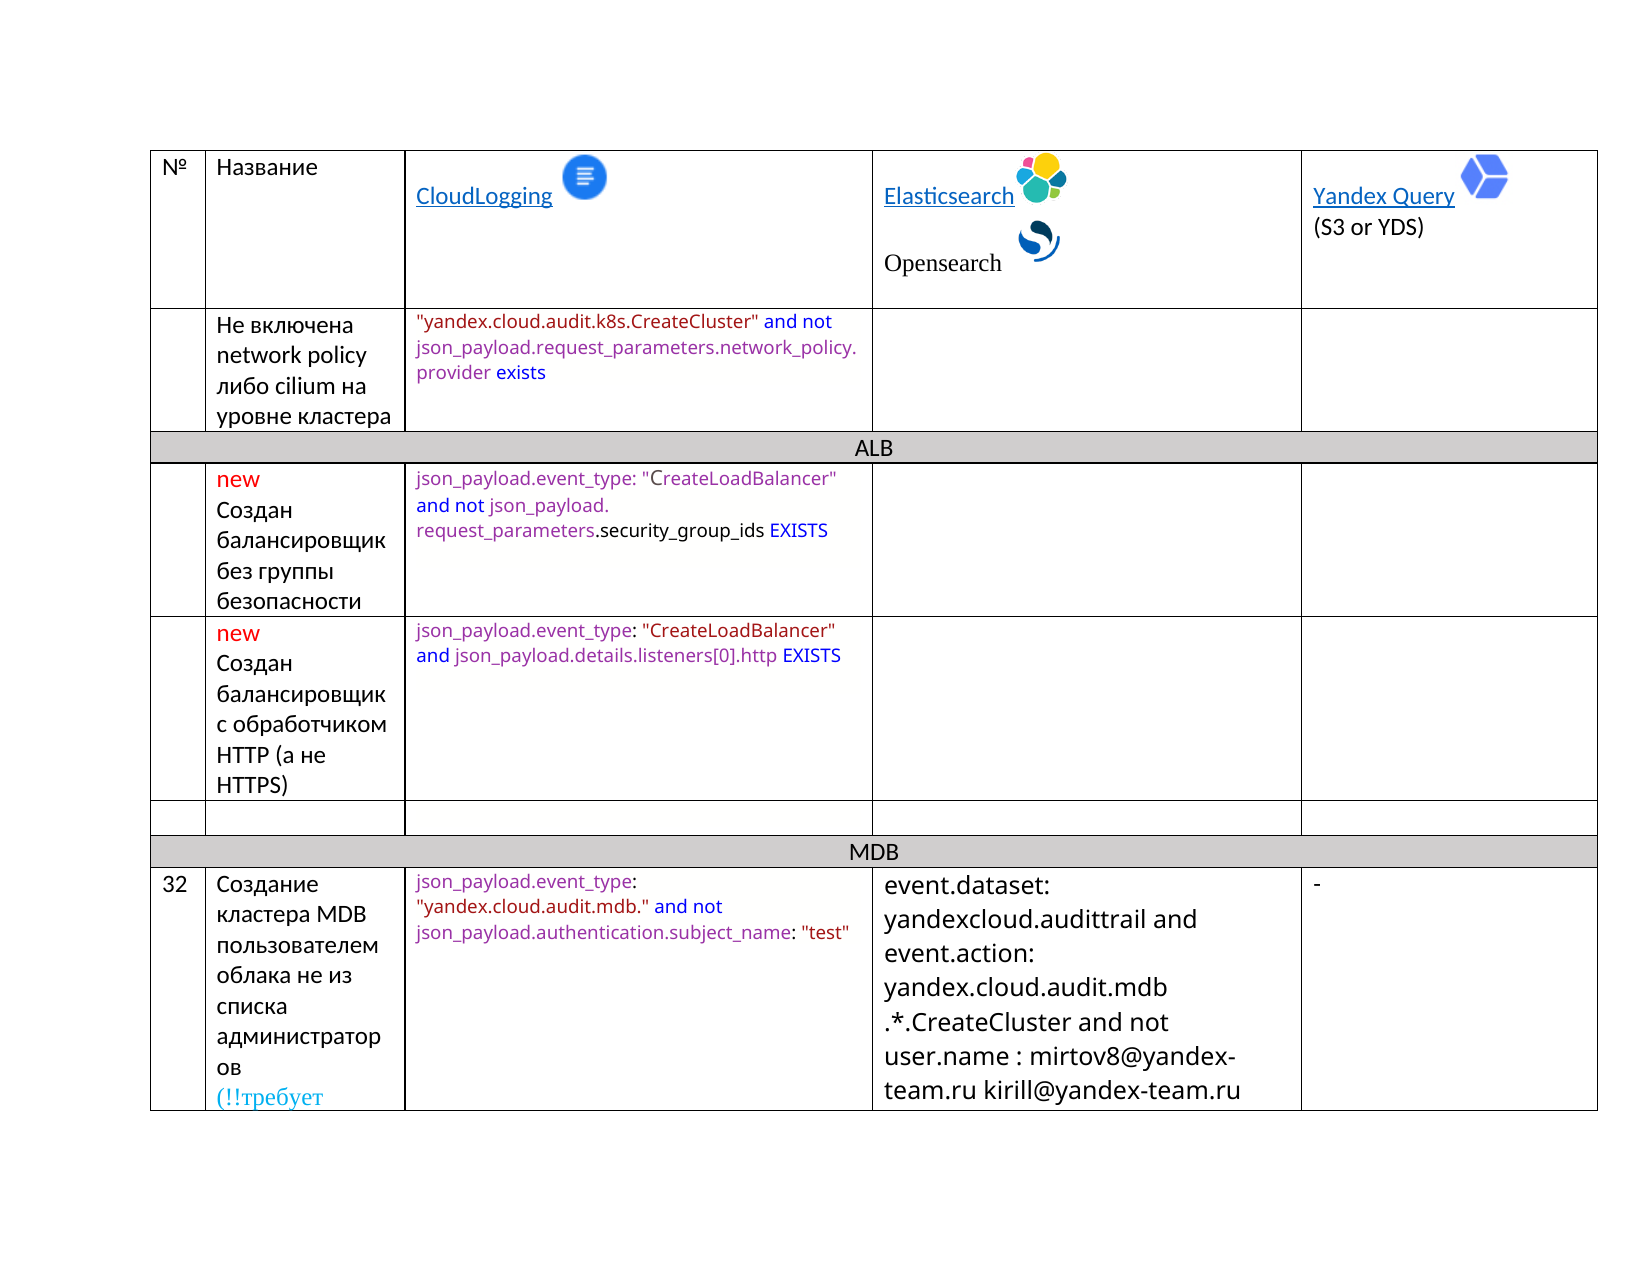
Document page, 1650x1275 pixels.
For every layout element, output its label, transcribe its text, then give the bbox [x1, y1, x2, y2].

table_cell new Создан балансировщик без группы безопасности [206, 464, 404, 616]
table_cell MDB [151, 836, 1597, 867]
table_cell ALB [151, 432, 1597, 462]
picture [558, 151, 612, 205]
table_cell [1302, 801, 1597, 835]
table_cell [151, 801, 205, 835]
table_cell [1302, 617, 1597, 800]
table_cell json_payload.event_type : "yandex.cloud.audit.k8s.CreateCluster" and not json_payload.request_parameters.network_policy.provider exists [406, 309, 872, 431]
table_header № [151, 151, 205, 308]
picture [1014, 151, 1068, 205]
table_cell new Создан балансировщик с обработчиком HTTP (а не HTTPS) [206, 617, 404, 800]
table_cell [873, 617, 1301, 800]
table_cell [873, 464, 1301, 616]
table_header Yandex Query (S3 or YDS) [1302, 151, 1597, 308]
table_cell new Не включена network policy либо cilium на уровне кластера [206, 309, 404, 431]
table_cell [151, 309, 205, 431]
table_cell [151, 464, 205, 616]
table_cell [151, 617, 205, 800]
table_cell - [1302, 868, 1597, 1110]
table_cell json_payload.event_type: "CreateLoadBalancer" and not json_payload. request_parameters.security_group_ids EXISTS [406, 464, 872, 616]
table_cell Создание кластера MDB пользователем облака не из списка администраторов (!!требует указания значений!!) [206, 868, 404, 1110]
table_header Elasticsearch Opensearch [873, 151, 1301, 308]
table_cell [206, 801, 404, 835]
table_cell [873, 309, 1301, 431]
table_cell [873, 801, 1301, 835]
table_header Название [206, 151, 404, 308]
table_cell [1302, 464, 1597, 616]
table_cell json_payload.event_type: "yandex.cloud.audit.mdb." and not json_payload.authentication.subject_name: "test" [406, 868, 872, 1110]
picture [1008, 210, 1070, 272]
table_header CloudLogging [406, 151, 872, 308]
table_cell [406, 801, 872, 835]
table_cell json_payload.event_type: "CreateLoadBalancer" and json_payload.details.listeners[0].http EXISTS [406, 617, 872, 800]
picture [1454, 151, 1513, 205]
table_cell [1302, 309, 1597, 431]
table_cell 32 [151, 868, 205, 1110]
